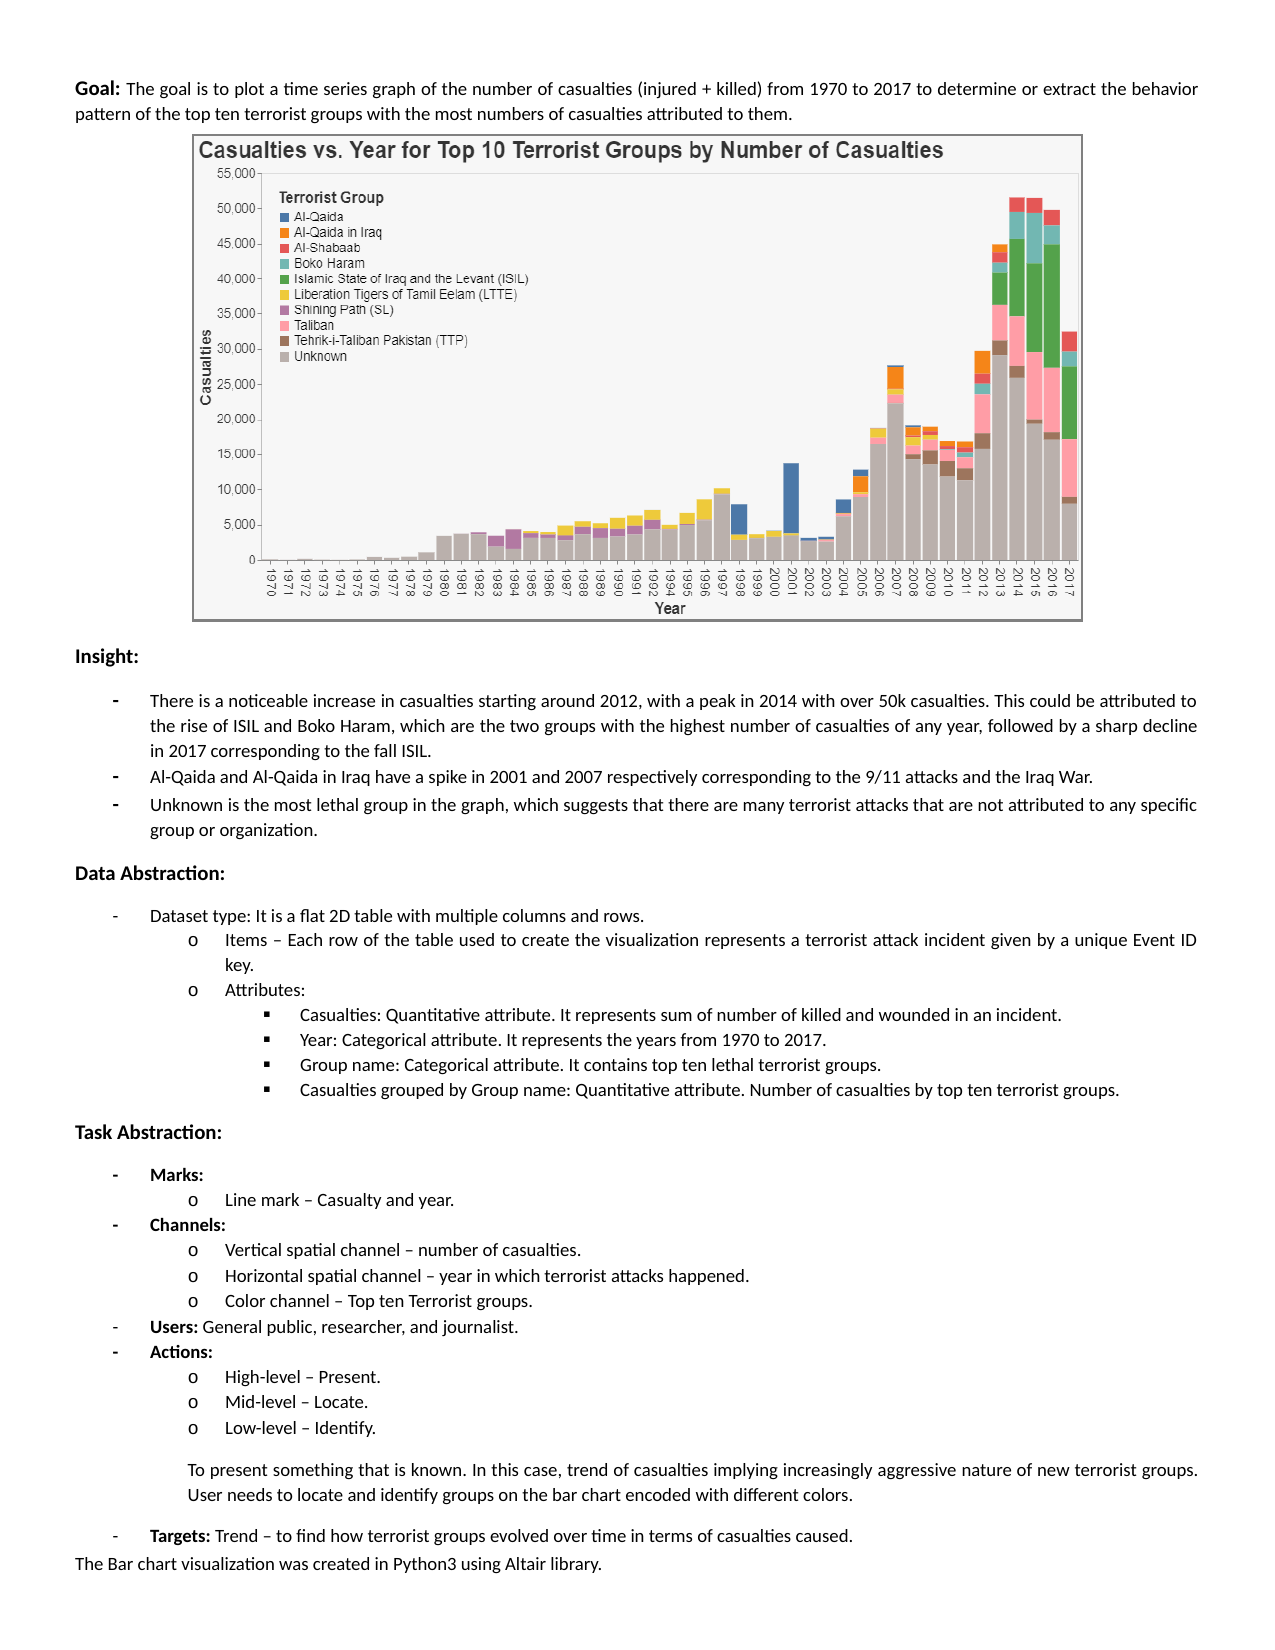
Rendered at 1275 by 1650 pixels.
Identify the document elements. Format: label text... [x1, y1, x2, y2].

list Attributes: [187, 978, 1200, 1002]
list Casualties grouped by Group name: Quantitative attribute. Number of casualties by top ten terrorist groups. [262, 1078, 1200, 1101]
list Actions: [112, 1340, 1200, 1363]
list Al-Qaida and Al-Qaida in Iraq have a spike in 2001 and 2007 respectively corresponding to the 9/11 attacks and the Iraq War. [112, 764, 1200, 789]
text To present something that is known. In this case, trend of casualties implying increasingly aggressive nature of new terrorist groups. User needs to locate and identify groups on the bar chart encoded with different colors. [187, 1459, 1200, 1506]
list Low-level – Identify. [187, 1416, 1200, 1440]
list Line mark – Casualty and year. [187, 1188, 1200, 1212]
list Year: Categorical attribute. It represents the years from 1970 to 2017. [262, 1028, 1200, 1051]
list Channels: [112, 1213, 1200, 1236]
list Users: General public, researcher, and journalist. [112, 1315, 1200, 1338]
picture [194, 136, 1081, 619]
list High-level – Present. [187, 1365, 1200, 1389]
list Group name: Categorical attribute. It contains top ten lethal terrorist groups. [262, 1053, 1200, 1076]
list There is a noticeable increase in casualties starting around 2012, with a peak in 2014 with over 50k casualties. This could be attributed to the rise of ISIL and Boko Haram, which are the two groups with the highest number of casualties of any year, followed by a sharp decline in 2017 corresponding to the fall ISIL. [112, 687, 1200, 762]
list Items – Each row of the table used to create the visualization represents a terrorist attack incident given by a unique Event ID key. [187, 928, 1200, 977]
text Goal: The goal is to plot a time series graph of the number of casualties (injured + killed) from 1970 to 2017 to determine or extract the behavior pattern of the top ten terrorist groups with the most numbers of casualties attributed to them. [75, 75, 1200, 125]
list Mid-level – Locate. [187, 1391, 1200, 1414]
list Vertical spatial channel – number of casualties. [187, 1238, 1200, 1262]
list Targets: Trend – to find how terrorist groups evolved over time in terms of casualties caused. [112, 1525, 1200, 1548]
text Data Abstraction: [75, 860, 1200, 885]
list Marks: [112, 1163, 1200, 1186]
list Horizontal spatial channel – year in which terrorist attacks happened. [187, 1264, 1200, 1288]
list Unknown is the most lethal group in the graph, which suggests that there are many terrorist attacks that are not attributed to any specific group or organization. [112, 791, 1200, 841]
list Casualties: Quantitative attribute. It represents sum of number of killed and wounded in an incident. [262, 1004, 1200, 1027]
list Color channel – Top ten Terrorist groups. [187, 1290, 1200, 1313]
text Task Abstraction: [75, 1119, 1200, 1144]
list Dataset type: It is a flat 2D table with multiple columns and rows. [112, 904, 1200, 927]
